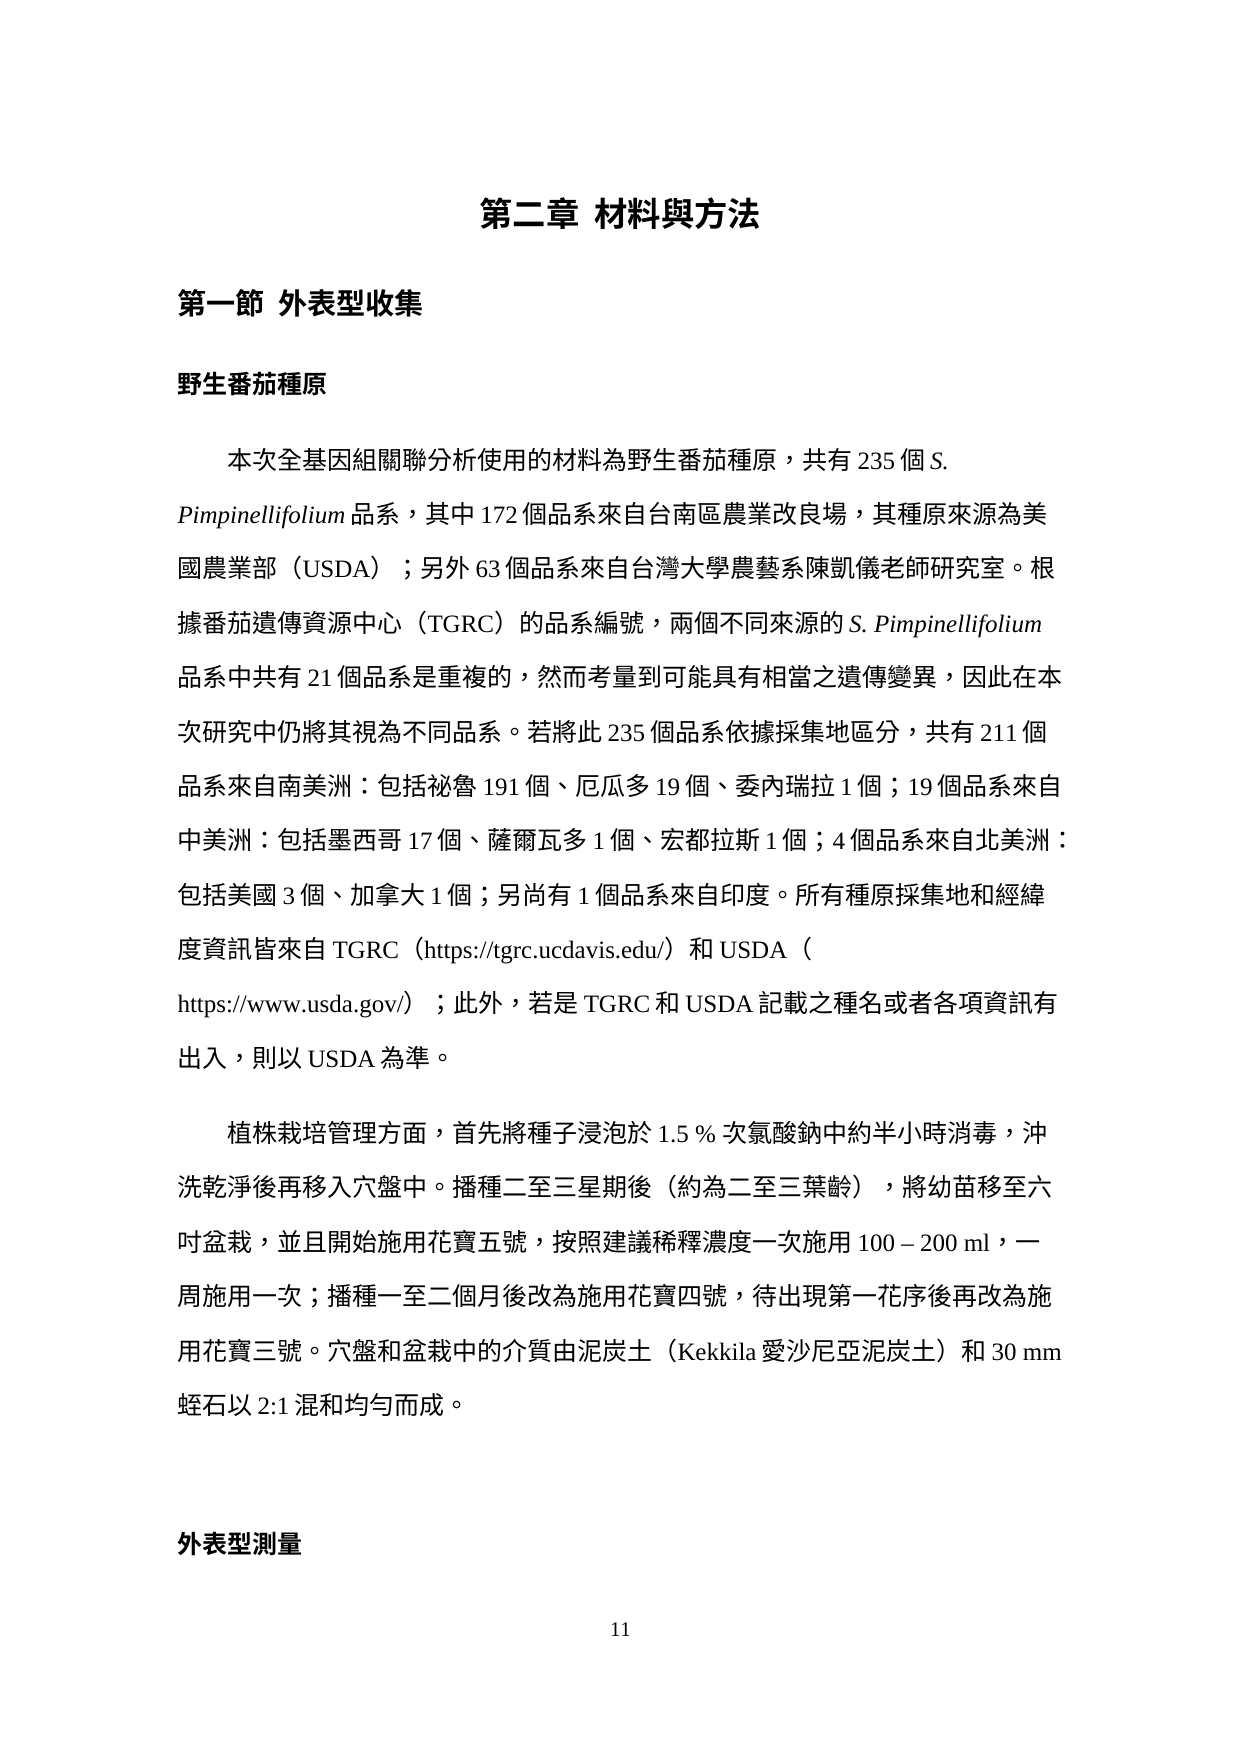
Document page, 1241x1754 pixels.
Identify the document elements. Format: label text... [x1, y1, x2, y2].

text 第二章 材料與方法 [177, 188, 1063, 236]
text 野生番茄種原 [177, 365, 1063, 401]
text 本次全基因組關聯分析使用的材料為野生番茄種原，共有235個S. Pimpinellifolium品系，其中172個品系來自台南區農業改良場，其種原來源為美國農業部（USDA）；另外63個品系來自台灣大學農藝系陳凱儀老師研究室。根據番茄遺傳資源中心（TGRC）的品系編號，兩個不同來源的S. Pimpinellifolium品系中共有21個品系是重複的，然而考量到可能具有相當之遺傳變異，因此在本次研究中仍將其視為不同品系。若將此235個品系依據採集地區分，共有211個品系來自南美洲：包括祕魯191個、厄瓜多19個、委內瑞拉1個；19個品系來自中美洲：包括墨西哥17個、薩爾瓦多1個、宏都拉斯1個；4個品系來自北美洲：包括美國3個、加拿大1個；另尚有1個品系來自印度。所有種原採集地和經緯度資訊皆來自TGRC（https://tgrc.ucdavis.edu/）和USDA（ https://www.usda.gov/）；此外，若是TGRC和USDA記載之種名或者各項資訊有出入，則以USDA為準。 [177, 440, 1063, 1074]
text 第一節 外表型收集 [177, 281, 1063, 323]
text 外表型測量 [177, 1524, 1063, 1561]
text 植株栽培管理方面，首先將種子浸泡於1.5 % 次氯酸鈉中約半小時消毒，沖洗乾淨後再移入穴盤中。播種二至三星期後（約為二至三葉齡），將幼苗移至六吋盆栽，並且開始施用花寶五號，按照建議稀釋濃度一次施用100 – 200 ml，一周施用一次；播種一至二個月後改為施用花寶四號，待出現第一花序後再改為施用花寶三號。穴盤和盆栽中的介質由泥炭土（Kekkila愛沙尼亞泥炭土）和30 mm蛭石以2:1混和均勻而成。 [177, 1113, 1063, 1422]
